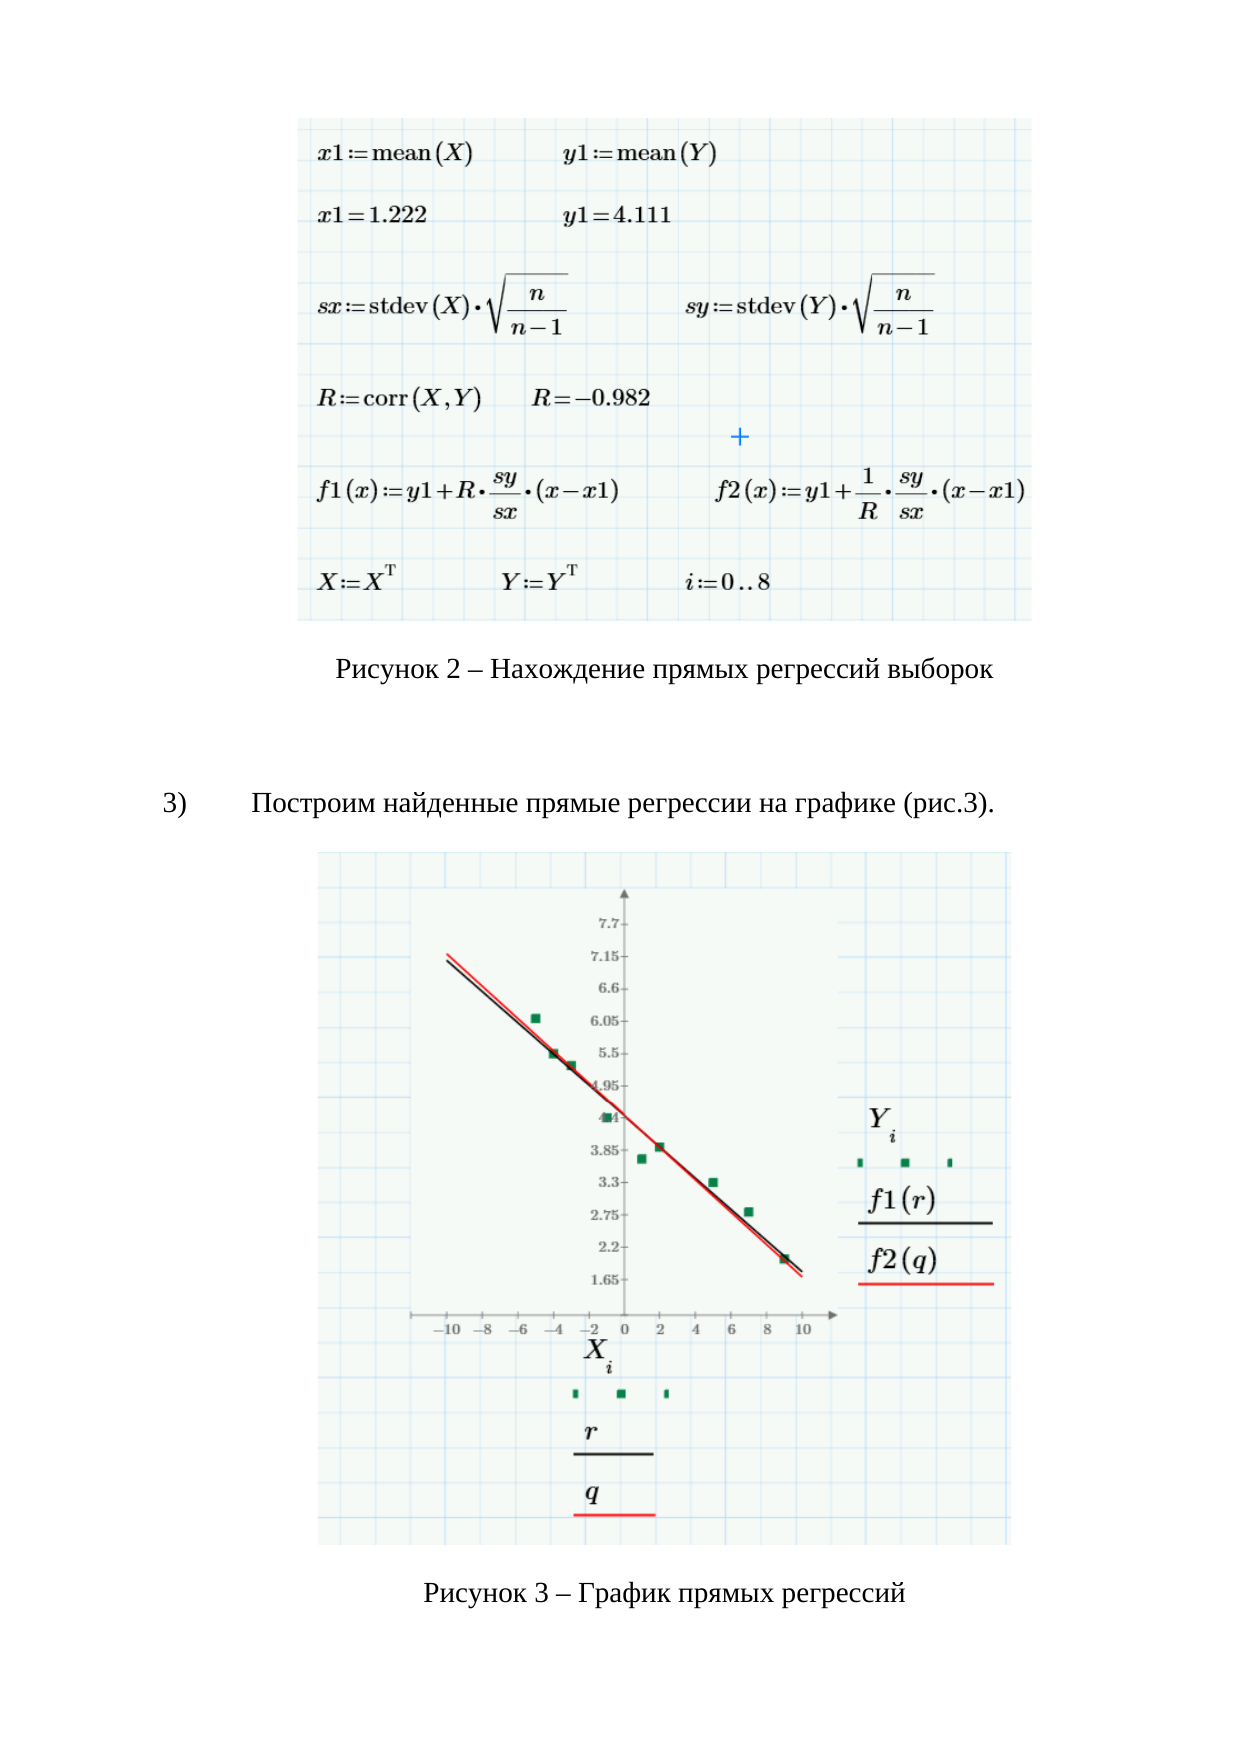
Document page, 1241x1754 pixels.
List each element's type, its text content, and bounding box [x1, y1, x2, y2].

text Рисунок 3 – График прямых регрессий [177, 1575, 1152, 1609]
picture [317, 852, 1012, 1545]
list Построим найденные прямые регрессии на графике (рис.3). [162, 785, 1152, 819]
text Рисунок 2 – Нахождение прямых регрессий выборок [177, 651, 1152, 685]
picture [297, 118, 1032, 621]
